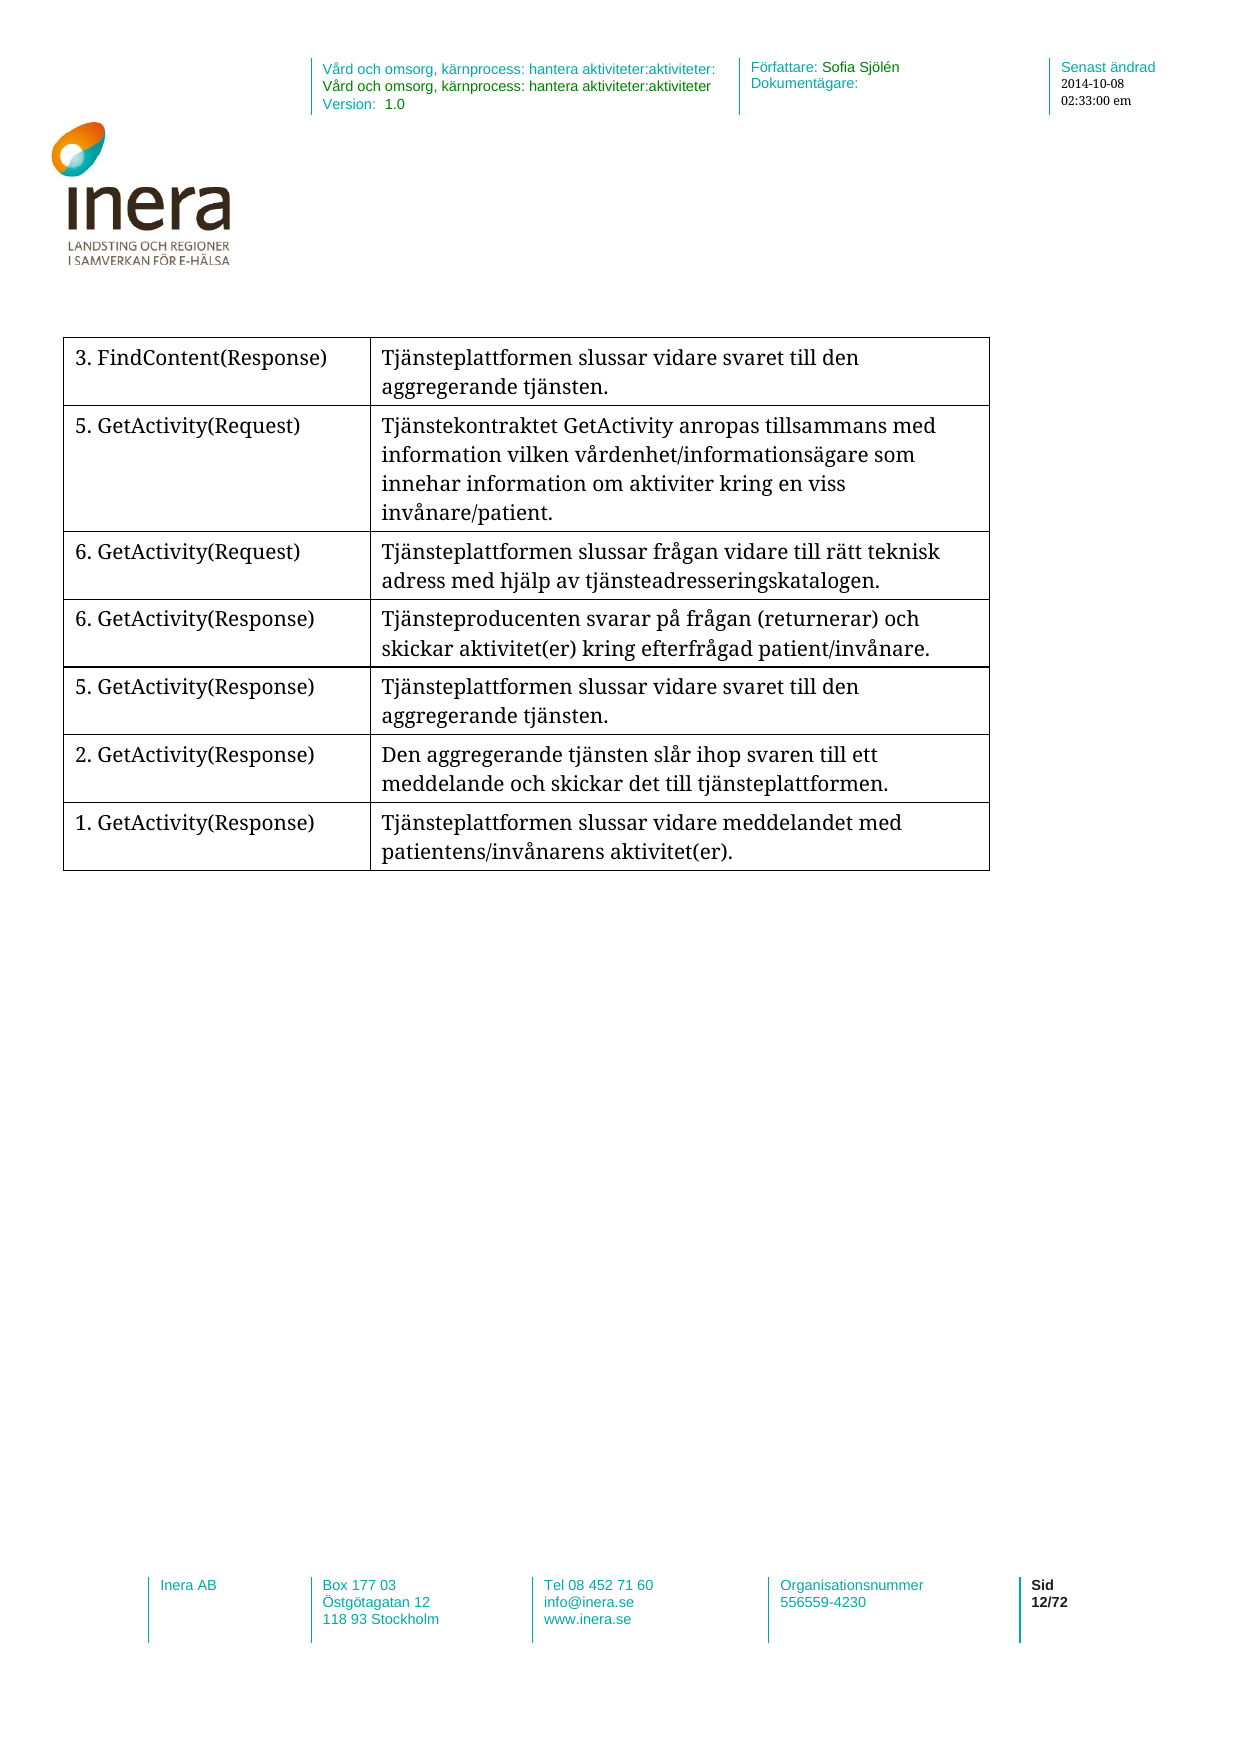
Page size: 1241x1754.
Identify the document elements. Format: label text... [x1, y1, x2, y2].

table_cell 1. GetActivity(Response) [64, 803, 370, 869]
table_cell Tjänsteplattformen slussar vidare meddelandet med patientens/invånarens aktivitet(er). [371, 803, 989, 869]
table_cell Tjänsteplattformen slussar vidare svaret till den aggregerande tjänsten. [371, 668, 989, 734]
table_cell 5. GetActivity(Request) [64, 406, 370, 531]
table_cell Den aggregerande tjänsten slår ihop svaren till ett meddelande och skickar det till tjänsteplattformen. [371, 735, 989, 802]
table_cell Tjänstekontraktet GetActivity anropas tillsammans med information vilken vårdenhet/informationsägare som innehar information om aktiviter kring en viss invånare/patient. [371, 406, 989, 531]
table_cell 6. GetActivity(Response) [64, 600, 370, 666]
table_cell Tjänsteproducenten svarar på frågan (returnerar) och skickar aktivitet(er) kring efterfrågad patient/invånare. [371, 600, 989, 666]
table_cell 6. GetActivity(Request) [64, 532, 370, 599]
table_cell Tjänsteplattformen slussar frågan vidare till rätt teknisk adress med hjälp av tjänsteadresseringskatalogen. [371, 532, 989, 599]
table_cell Tjänsteplattformen slussar vidare svaret till den aggregerande tjänsten. [371, 338, 989, 405]
table_cell 5. GetActivity(Response) [64, 668, 370, 734]
picture [51, 122, 230, 265]
table_cell 3. FindContent(Response) [64, 338, 370, 405]
table_cell 2. GetActivity(Response) [64, 735, 370, 802]
